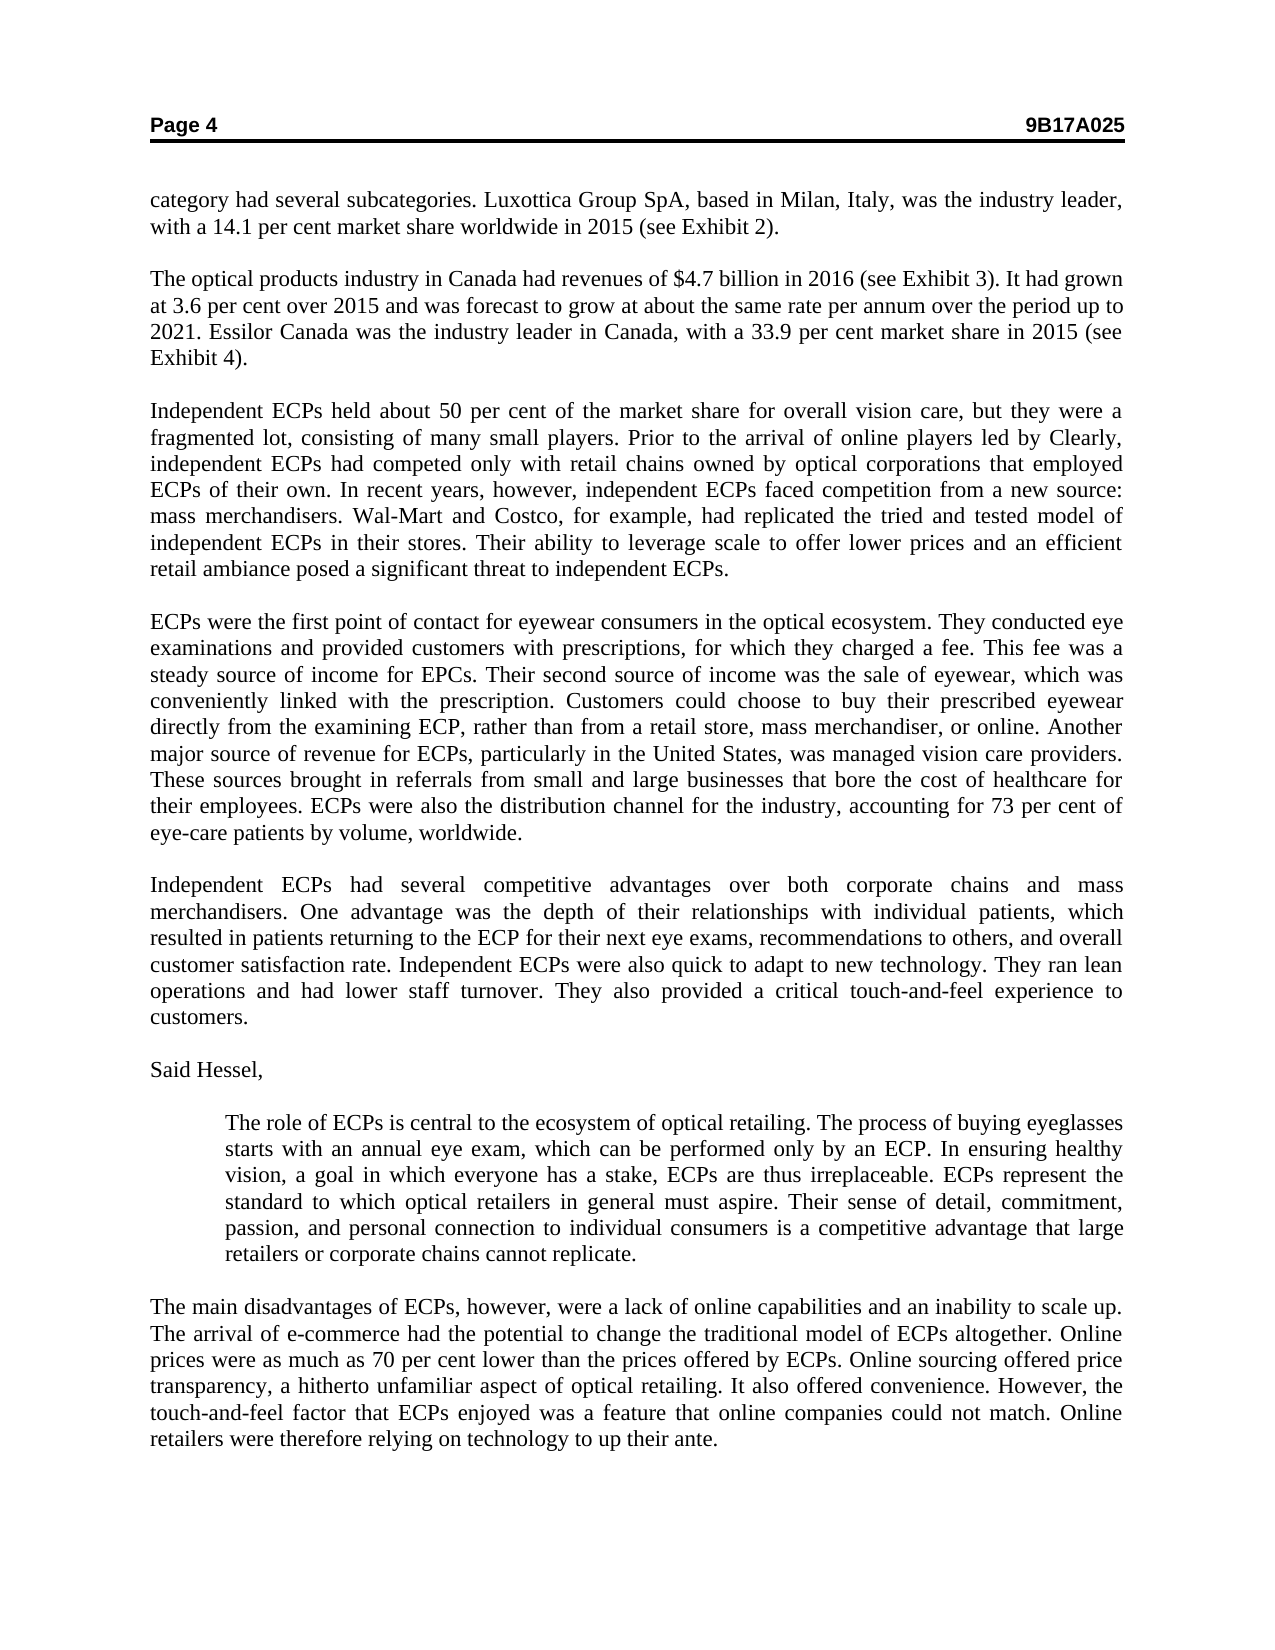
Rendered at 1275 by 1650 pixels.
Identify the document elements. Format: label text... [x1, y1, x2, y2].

text The main disadvantages of ECPs, however, were a lack of online capabilities and an inability to scale up. The arrival of e-commerce had the potential to change the traditional model of ECPs altogether. Online prices were as much as 70 per cent lower than the prices offered by ECPs. Online sourcing offered price transparency, a hitherto unfamiliar aspect of optical retailing. It also offered convenience. However, the touch-and-feel factor that ECPs enjoyed was a feature that online companies could not match. Online retailers were therefore relying on technology to up their ante. [150, 1293, 1125, 1451]
text The optical products industry in Canada had revenues of $4.7 billion in 2016 (see Exhibit 3). It had grown at 3.6 per cent over 2015 and was forecast to grow at about the same rate per annum over the period up to 2021. Essilor Canada was the industry leader in Canada, with a 33.9 per cent market share in 2015 (see Exhibit 4). [150, 265, 1125, 371]
text Said Hessel, [150, 1056, 1125, 1082]
text Independent ECPs held about 50 per cent of the market share for overall vision care, but they were a fragmented lot, consisting of many small players. Prior to the arrival of online players led by Clearly, independent ECPs had competed only with retail chains owned by optical corporations that employed ECPs of their own. In recent years, however, independent ECPs faced competition from a new source: mass merchandisers. Wal-Mart and Costco, for example, had replicated the tried and tested model of independent ECPs in their stores. Their ability to leverage scale to offer lower prices and an efficient retail ambiance posed a significant threat to independent ECPs. [150, 397, 1125, 582]
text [150, 186, 1125, 239]
text ECPs were the first point of contact for eyewear consumers in the optical ecosystem. They conducted eye examinations and provided customers with prescriptions, for which they charged a fee. This fee was a steady source of income for EPCs. Their second source of income was the sale of eyewear, which was conveniently linked with the prescription. Customers could choose to buy their prescribed eyewear directly from the examining ECP, rather than from a retail store, mass merchandiser, or online. Another major source of revenue for ECPs, particularly in the United States, was managed vision care providers. These sources brought in referrals from small and large businesses that bore the cost of healthcare for their employees. ECPs were also the distribution channel for the industry, accounting for 73 per cent of eye-care patients by volume, worldwide. [150, 608, 1125, 845]
text The role of ECPs is central to the ecosystem of optical retailing. The process of buying eyeglasses starts with an annual eye exam, which can be performed only by an ECP. In ensuring healthy vision, a goal in which everyone has a stake, ECPs are thus irreplaceable. ECPs represent the standard to which optical retailers in general must aspire. Their sense of detail, commitment, passion, and personal connection to individual consumers is a competitive advantage that large retailers or corporate chains cannot replicate. [225, 1109, 1125, 1267]
text Independent ECPs had several competitive advantages over both corporate chains and mass merchandisers. One advantage was the depth of their relationships with individual patients, which resulted in patients returning to the ECP for their next eye exams, recommendations to others, and overall customer satisfaction rate. Independent ECPs were also quick to adapt to new technology. They ran lean operations and had lower staff turnover. They also provided a critical touch-and-feel experience to customers. [150, 872, 1125, 1030]
